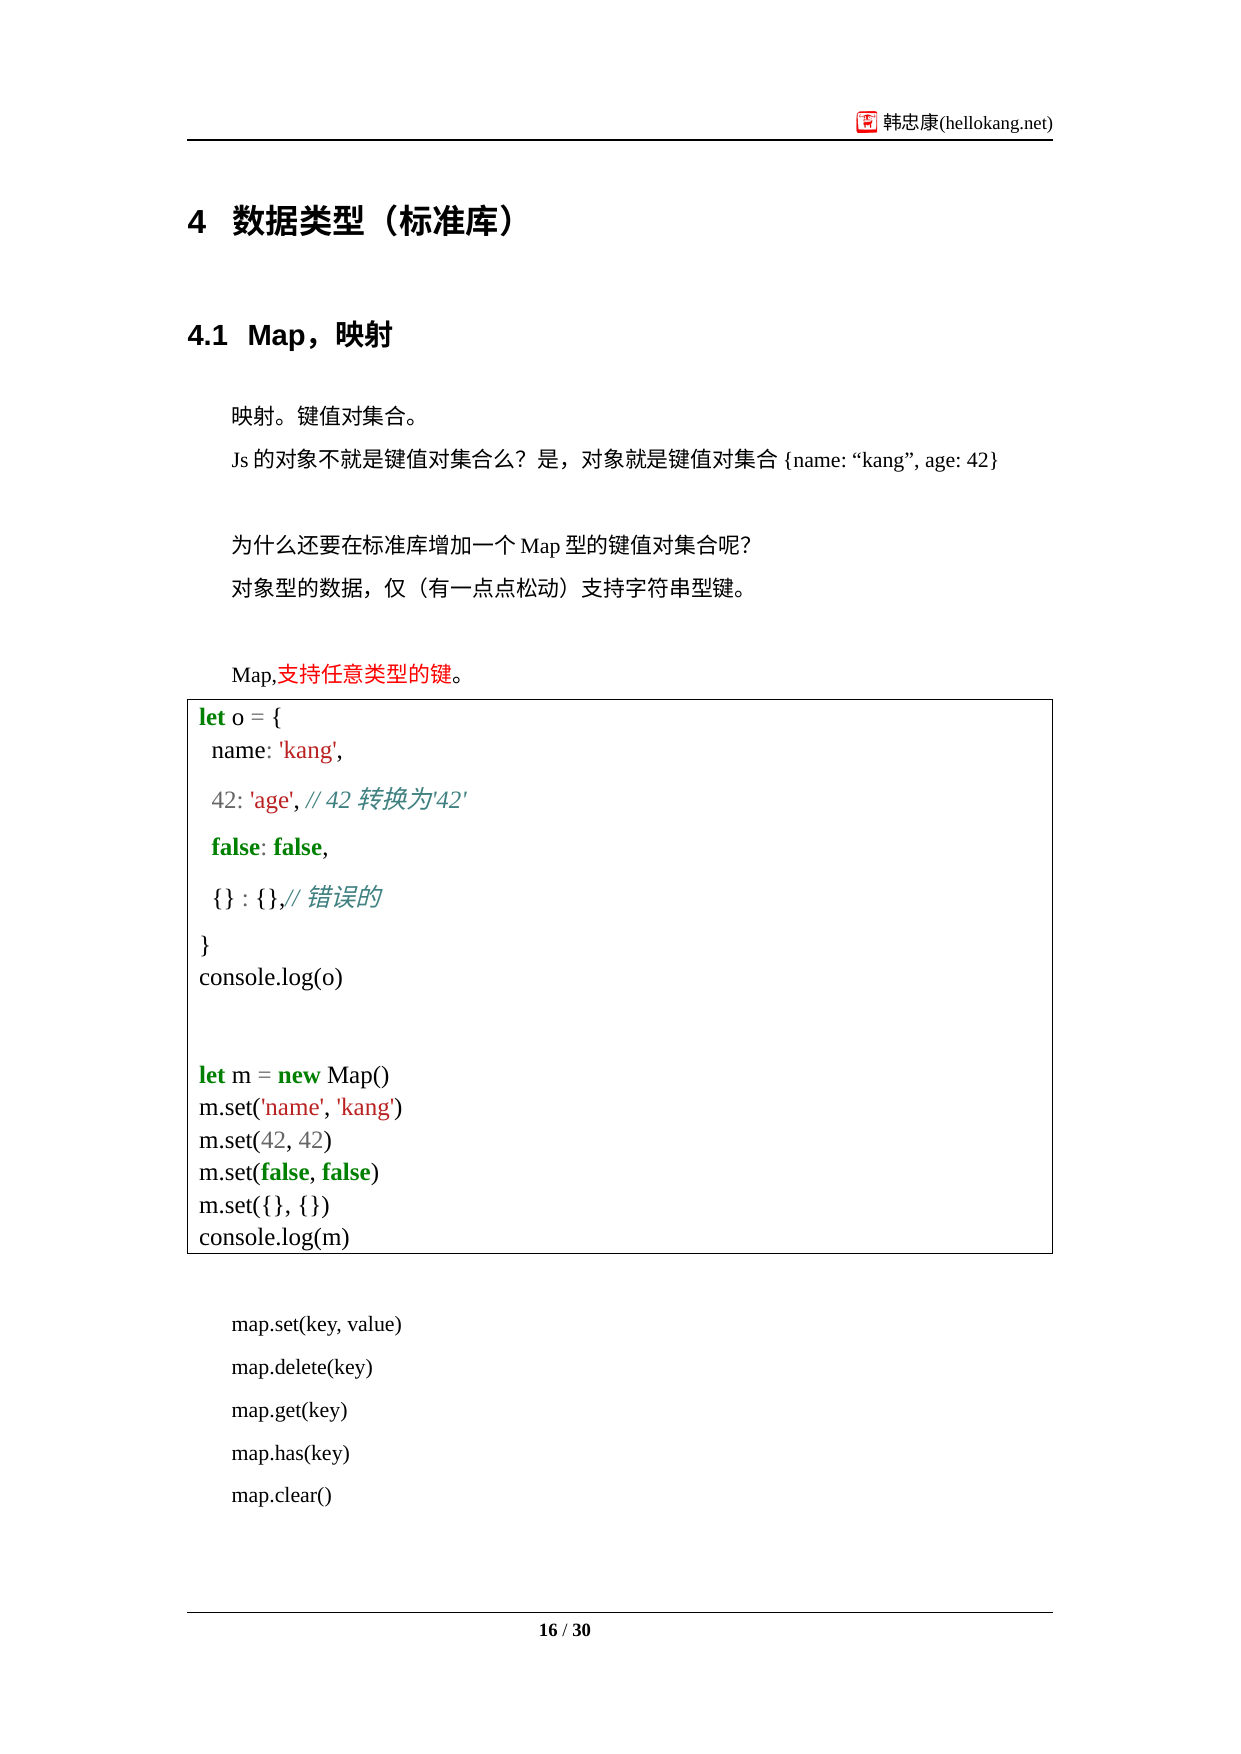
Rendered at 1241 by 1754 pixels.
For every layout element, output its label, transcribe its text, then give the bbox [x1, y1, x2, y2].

table_header let o = { name: 'kang', 42: 'age', // 42转换为'42' false: false, {} : {},// 错误的 } console.log(o) let m = new Map() m.set('name', 'kang') m.set(42, 42) m.set(false, false) m.set({}, {}) console.log(m) [188, 700, 1052, 1253]
text 映射。键值对集合。 [187, 399, 1053, 431]
text Js的对象不就是键值对集合么？是，对象就是键值对集合 {name: “kang”, age: 42} [187, 442, 1053, 474]
text 对象型的数据，仅（有一点点松动）支持字符串型键。 [187, 571, 1053, 603]
text 为什么还要在标准库增加一个Map型的键值对集合呢？ [187, 528, 1053, 560]
subtitle Map，映射 [187, 300, 1053, 365]
subtitle 数据类型（标准库） [187, 186, 1053, 251]
text map.clear() [187, 1479, 1053, 1511]
text map.delete(key) [187, 1350, 1053, 1383]
text map.has(key) [187, 1436, 1053, 1468]
text map.get(key) [187, 1393, 1053, 1426]
text Map,支持任意类型的键。 [187, 656, 1053, 689]
picture [856, 111, 878, 133]
text map.set(key, value) [187, 1307, 1053, 1340]
